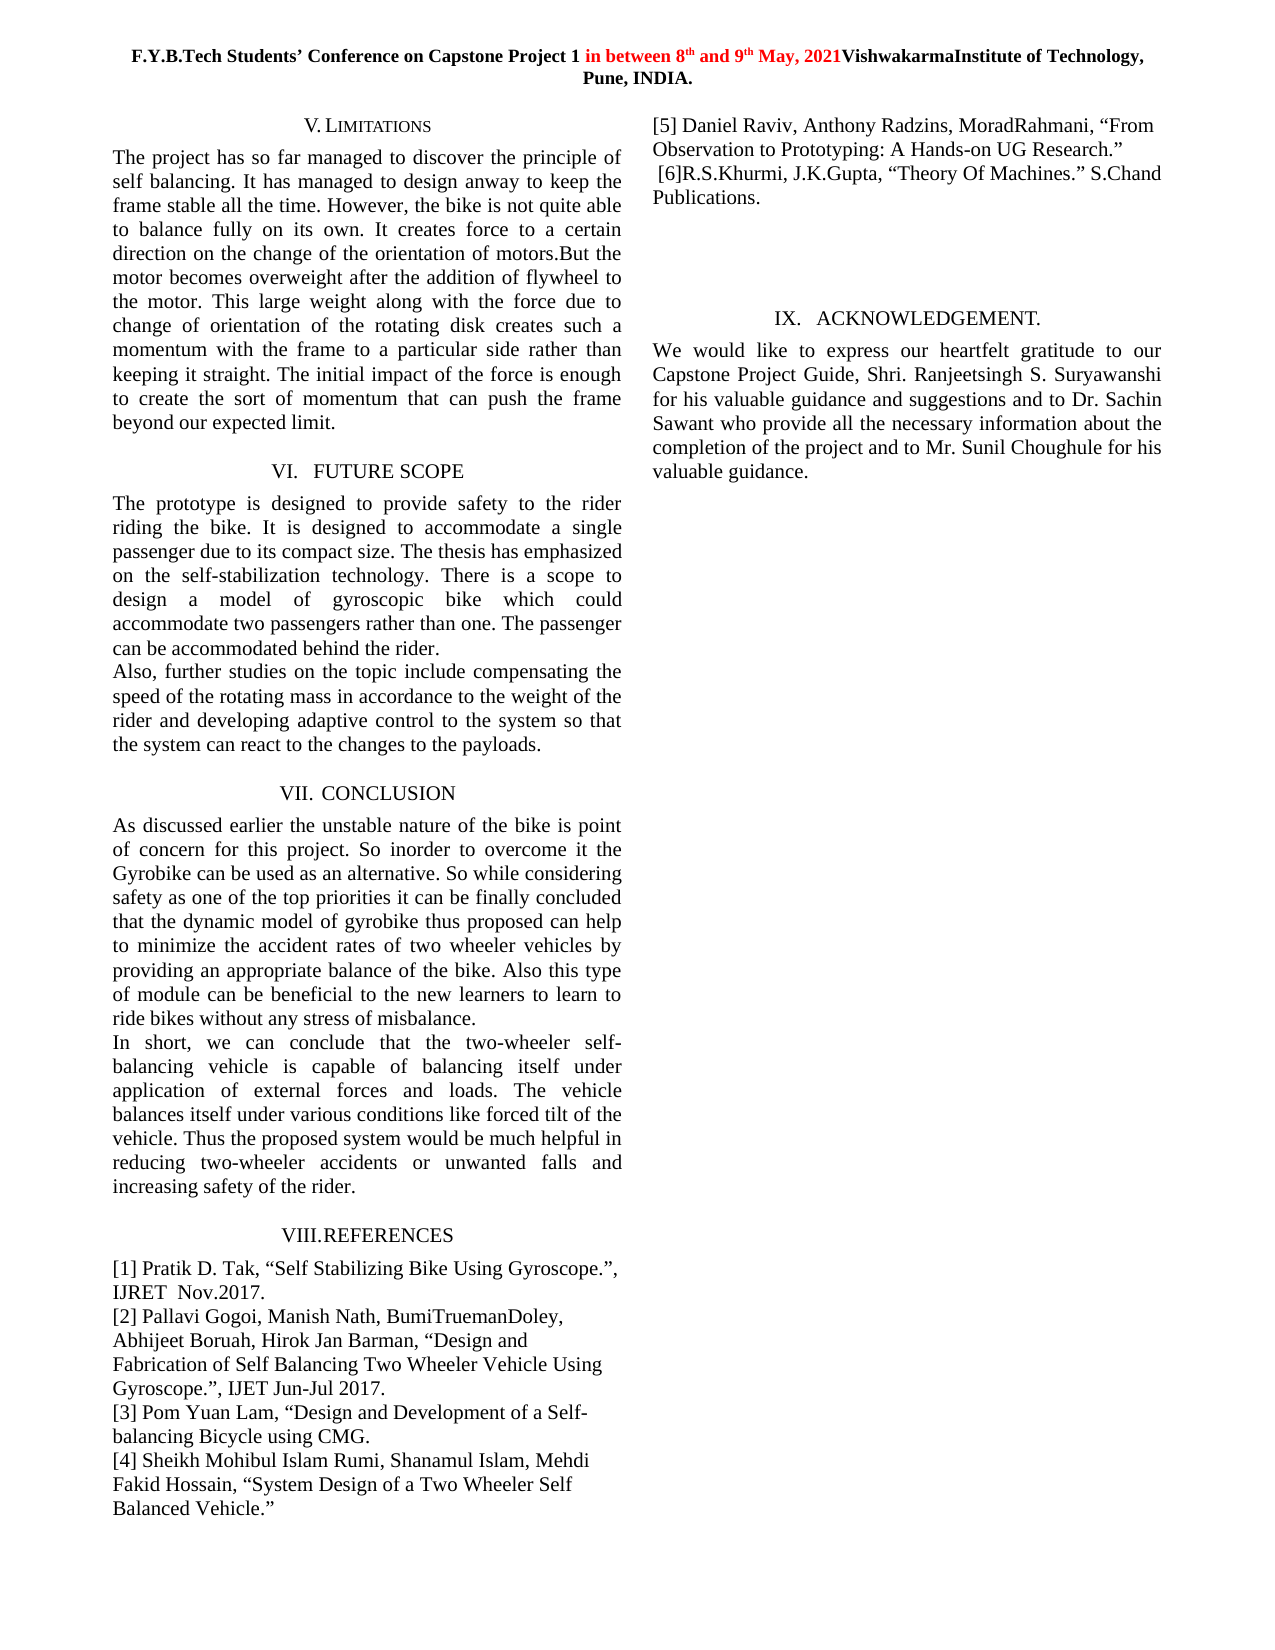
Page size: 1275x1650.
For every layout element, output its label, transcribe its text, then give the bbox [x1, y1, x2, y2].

subtitle CONCLUSION [112, 781, 622, 805]
text We would like to express our heartfelt gratitude to our Capstone Project Guide, Shri. Ranjeetsingh S. Suryawanshi for his valuable guidance and suggestions and to Dr. Sachin Sawant who provide all the necessary information about the completion of the project and to Mr. Sunil Choughule for his valuable guidance. [652, 338, 1162, 483]
text As discussed earlier the unstable nature of the bike is point of concern for this project. So inorder to overcome it the Gyrobike can be used as an alternative. So while considering safety as one of the top priorities it can be finally concluded that the dynamic model of gyrobike thus proposed can help to minimize the accident rates of two wheeler vehicles by providing an appropriate balance of the bike. Also this type of module can be beneficial to the new learners to learn to ride bikes without any stress of misbalance. [112, 813, 622, 1030]
text In short, we can conclude that the two-wheeler self-balancing vehicle is capable of balancing itself under application of external forces and loads. The vehicle balances itself under various conditions like forced tilt of the vehicle. Thus the proposed system would be much helpful in reducing two-wheeler accidents or unwanted falls and increasing safety of the rider. [112, 1030, 622, 1198]
subtitle FUTURE SCOPE [112, 459, 622, 483]
text [5] Daniel Raviv, Anthony Radzins, MoradRahmani, “From Observation to Prototyping: A Hands-on UG Research.” [652, 112, 1162, 161]
text The project has so far managed to discover the principle of self balancing. It has managed to design anway to keep the frame stable all the time. However, the bike is not quite able to balance fully on its own. It creates force to a certain direction on the change of the orientation of motors.But the motor becomes overweight after the addition of flywheel to the motor. This large weight along with the force due to change of orientation of the rotating disk creates such a momentum with the frame to a particular side rather than keeping it straight. The initial impact of the force is enough to create the sort of momentum that can push the frame beyond our expected limit. [112, 145, 622, 434]
text [3] Pom Yuan Lam, “Design and Development of a Self-balancing Bicycle using CMG. [112, 1400, 622, 1448]
text [2] Pallavi Gogoi, Manish Nath, BumiTruemanDoley, Abhijeet Boruah, Hirok Jan Barman, “Design and Fabrication of Self Balancing Two Wheeler Vehicle Using Gyroscope.”, IJET Jun-Jul 2017. [112, 1304, 622, 1400]
subtitle Limitations [112, 112, 622, 137]
subtitle REFERENCES [112, 1223, 622, 1247]
text The prototype is designed to provide safety to the rider riding the bike. It is designed to accommodate a single passenger due to its compact size. The thesis has emphasized on the self-stabilization technology. There is a scope to design a model of gyroscopic bike which could accommodate two passengers rather than one. The passenger can be accommodated behind the rider. [112, 491, 622, 659]
text [1] Pratik D. Tak, “Self Stabilizing Bike Using Gyroscope.”, IJRET Nov.2017. [112, 1256, 622, 1304]
text [6]R.S.Khurmi, J.K.Gupta, “Theory Of Machines.” S.Chand Publications. [652, 161, 1162, 209]
subtitle ACKNOWLEDGEMENT. [652, 306, 1162, 330]
text Also, further studies on the topic include compensating the speed of the rotating mass in accordance to the weight of the rider and developing adaptive control to the system so that the system can react to the changes to the payloads. [112, 659, 622, 756]
text [4] Sheikh Mohibul Islam Rumi, Shanamul Islam, Mehdi Fakid Hossain, “System Design of a Two Wheeler Self Balanced Vehicle.” [112, 1448, 622, 1520]
